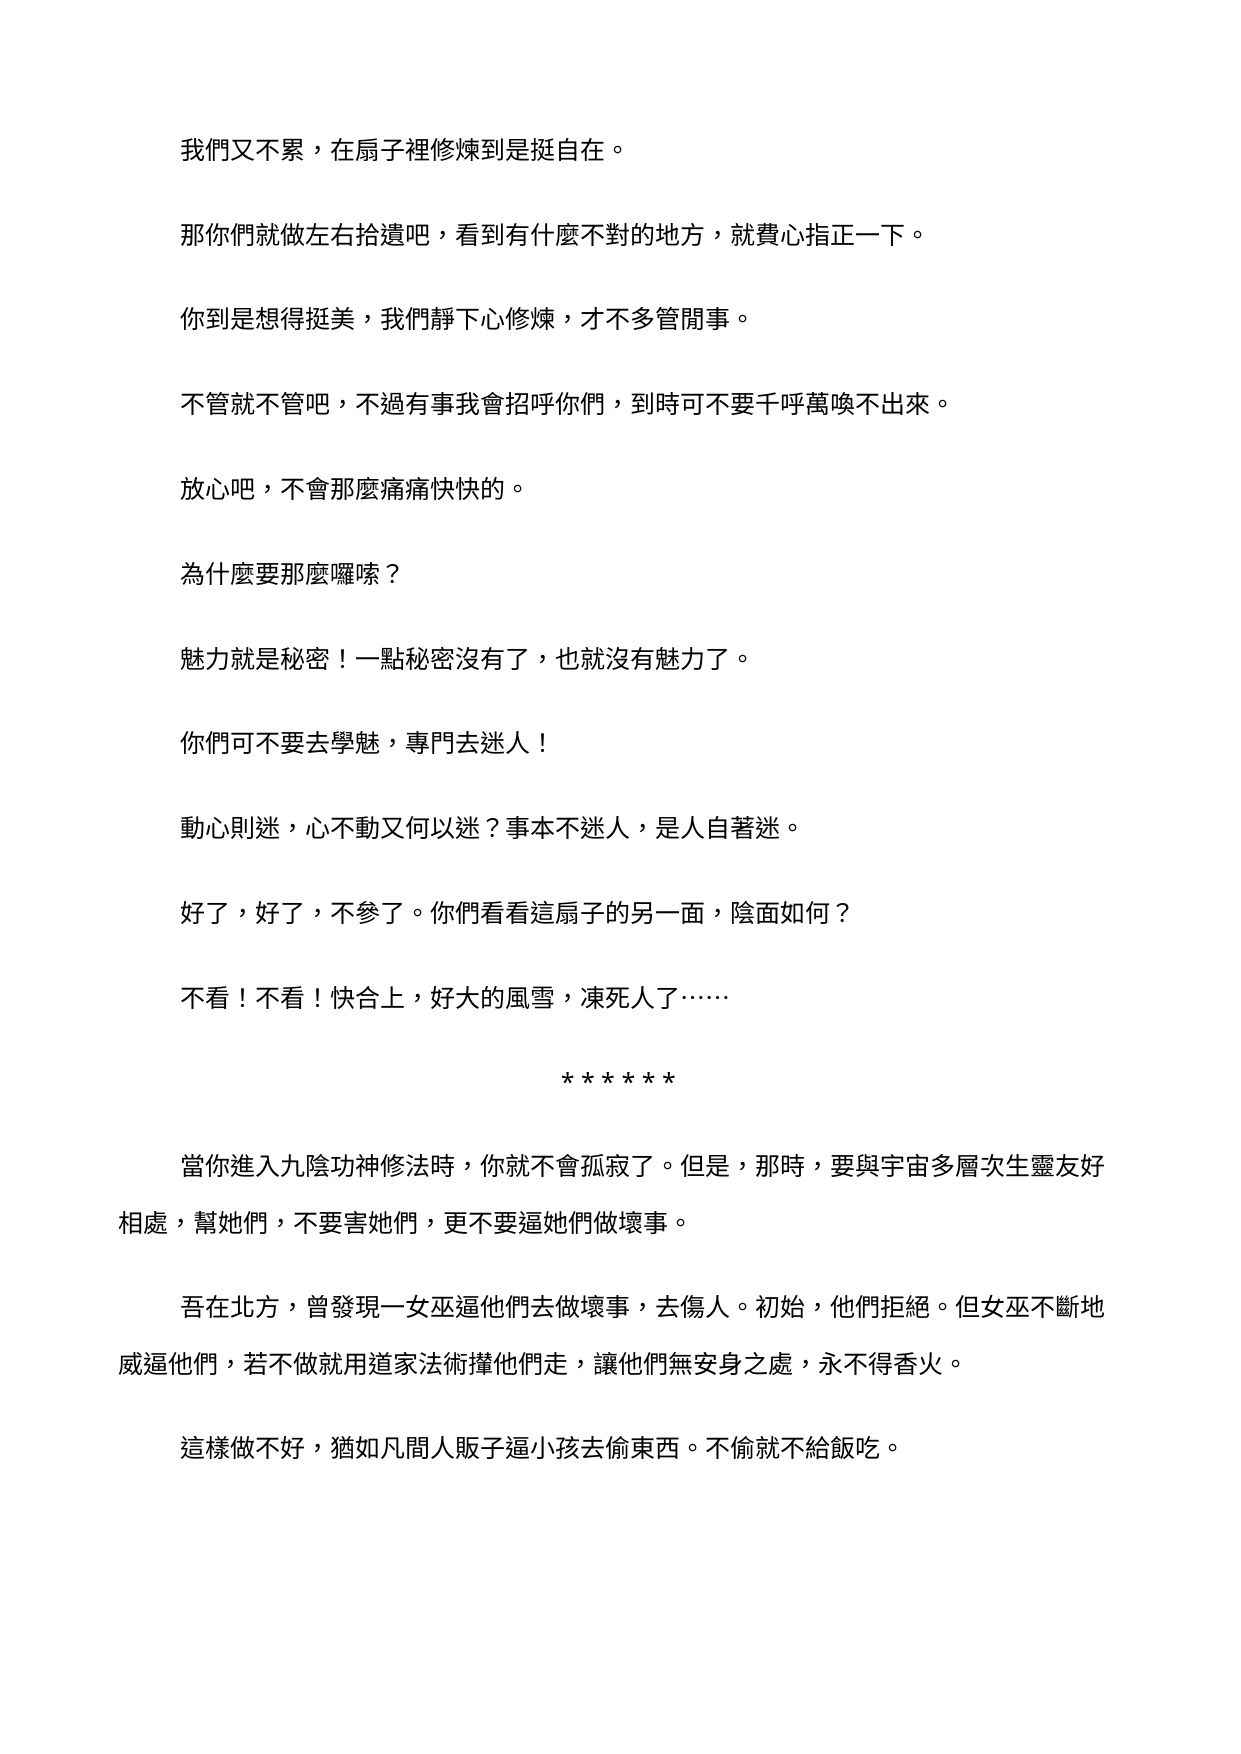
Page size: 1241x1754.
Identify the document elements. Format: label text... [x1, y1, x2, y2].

text 放心吧，不會那麼痛痛快快的。 [118, 469, 1118, 506]
text 吾在北方，曾發現一女巫逼他們去做壞事，去傷人。初始，他們拒絕。但女巫不斷地威逼他們，若不做就用道家法術攆他們走，讓他們無安身之處，永不得香火。 [118, 1287, 1118, 1381]
text 為什麼要那麼囉嗦？ [118, 554, 1118, 591]
text 不管就不管吧，不過有事我會招呼你們，到時可不要千呼萬喚不出來。 [118, 384, 1118, 422]
text 動心則迷，心不動又何以迷？事本不迷人，是人自著迷。 [118, 808, 1118, 846]
text 我們又不累，在扇子裡修煉到是挺自在。 [118, 130, 1118, 167]
text 你們可不要去學魅，專門去迷人！ [118, 723, 1118, 761]
text 這樣做不好，猶如凡間人販子逼小孩去偷東西。不偷就不給飯吃。 [118, 1428, 1118, 1466]
text 當你進入九陰功神修法時，你就不會孤寂了。但是，那時，要與宇宙多層次生靈友好相處，幫她們，不要害她們，更不要逼她們做壞事。 [118, 1146, 1118, 1240]
text 那你們就做左右拾遺吧，看到有什麼不對的地方，就費心指正一下。 [118, 214, 1118, 252]
text * * * * * * [118, 1062, 1118, 1100]
text 你到是想得挺美，我們靜下心修煉，才不多管閒事。 [118, 299, 1118, 337]
text 好了，好了，不參了。你們看看這扇子的另一面，陰面如何？ [118, 893, 1118, 930]
text 魅力就是秘密！一點秘密沒有了，也就沒有魅力了。 [118, 638, 1118, 676]
text 不看！不看！快合上，好大的風雪，凍死人了…… [118, 978, 1118, 1015]
